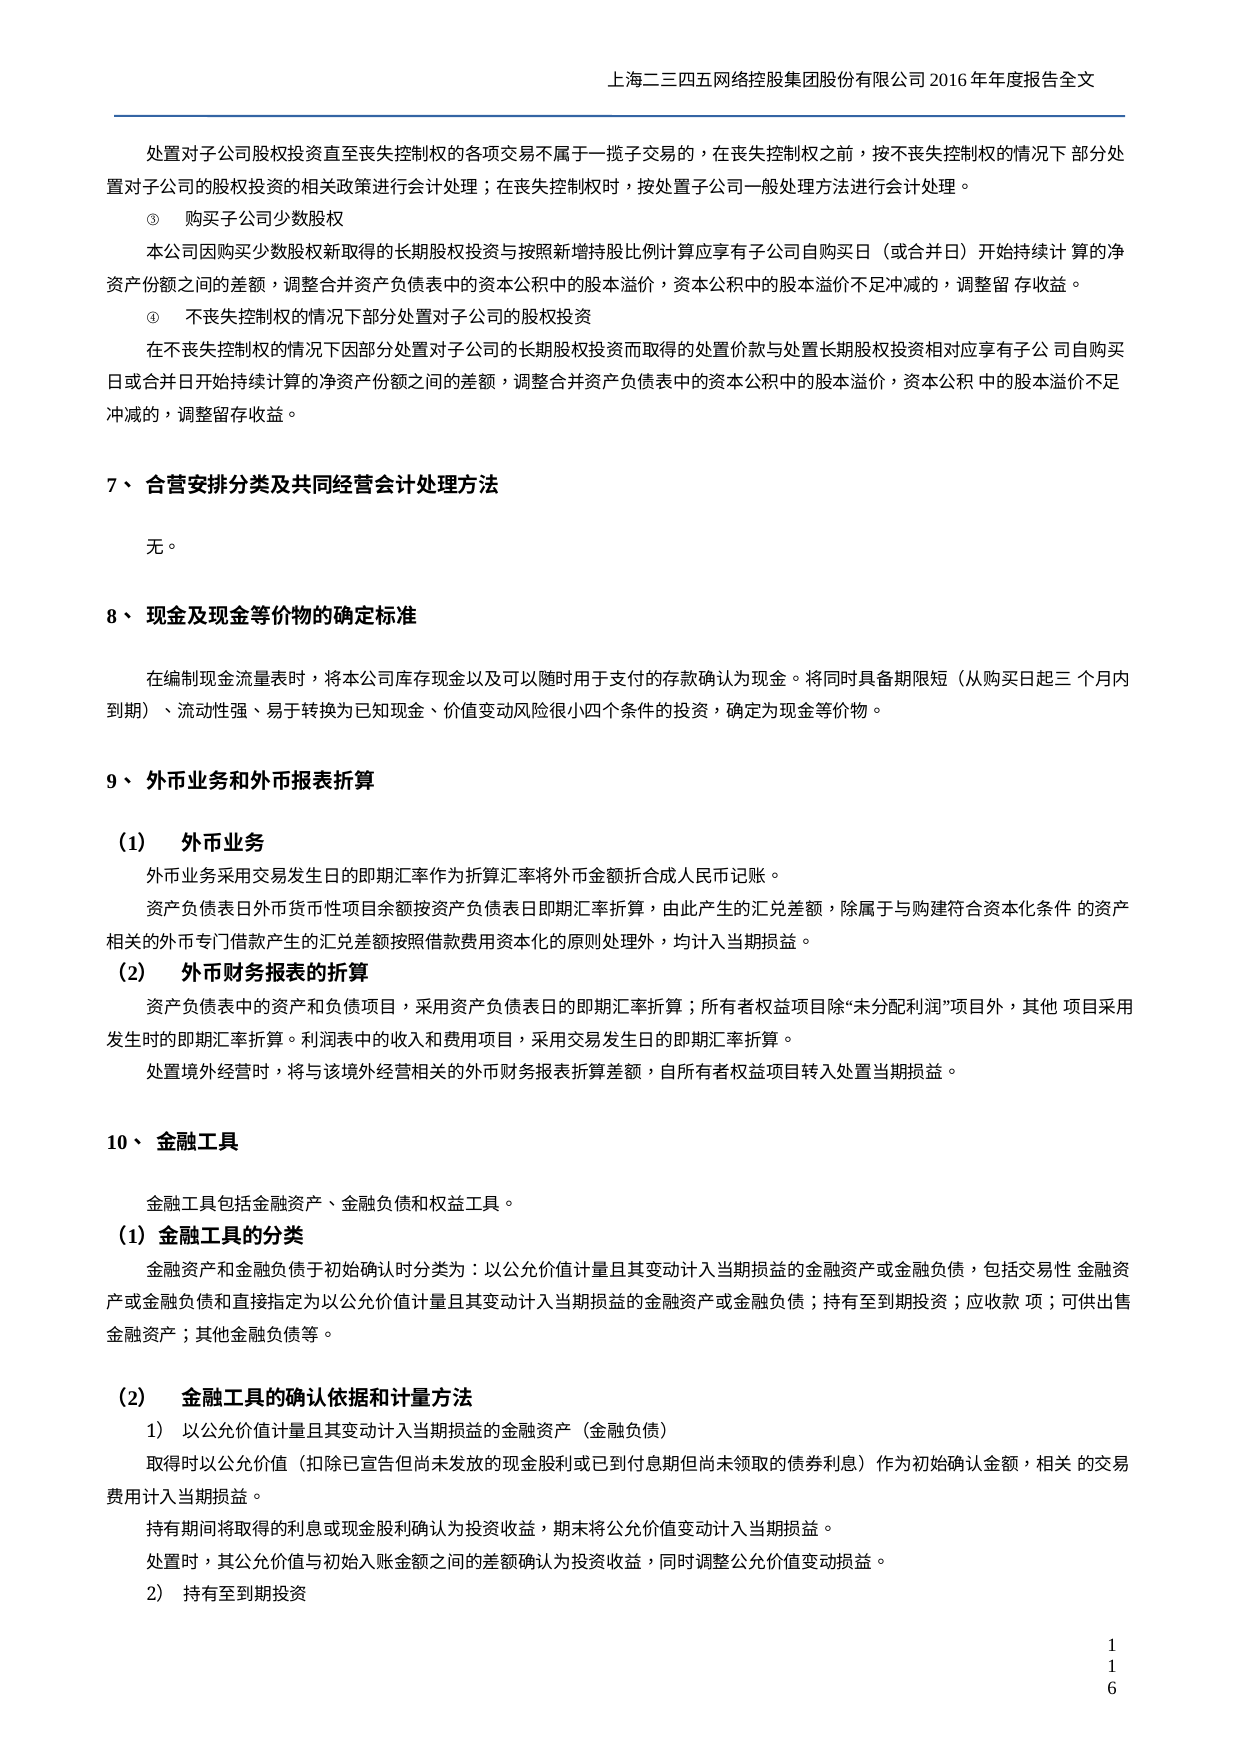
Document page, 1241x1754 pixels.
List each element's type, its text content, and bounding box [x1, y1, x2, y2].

text （2） 金融工具的确认依据和计量方法 [106, 1379, 1135, 1412]
text 8、 现金及现金等价物的确定标准 [106, 602, 1135, 630]
text 持有期间将取得的利息或现金股利确认为投资收益，期末将公允价值变动计入当期损益。 [106, 1509, 1135, 1542]
text 9、 外币业务和外币报表折算 [106, 766, 1135, 794]
text 在不丧失控制权的情况下因部分处置对子公司的长期股权投资而取得的处置价款与处置长期股权投资相对应享有子公 司自购买日或合并日开始持续计算的净资产份额之间的差额，调整合并资产负债表中的资本公积中的股本溢价，资本公积 中的股本溢价不足冲减的，调整留存收益。 [106, 330, 1135, 428]
text （1）金融工具的分类 [106, 1217, 1135, 1250]
text 7、 合营安排分类及共同经营会计处理方法 [106, 470, 1135, 498]
text 2） 持有至到期投资 [106, 1575, 1135, 1607]
text 外币业务采用交易发生日的即期汇率作为折算汇率将外币金额折合成人民币记账。 [106, 856, 1135, 889]
list 不丧失控制权的情况下部分处置对子公司的股权投资 [106, 298, 1135, 330]
text （2） 外币财务报表的折算 [106, 954, 1135, 987]
text 取得时以公允价值（扣除已宣告但尚未发放的现金股利或已到付息期但尚未领取的债券利息）作为初始确认金额，相关 的交易费用计入当期损益。 [106, 1444, 1135, 1509]
text 资产负债表日外币货币性项目余额按资产负债表日即期汇率折算，由此产生的汇兑差额，除属于与购建符合资本化条件 的资产相关的外币专门借款产生的汇兑差额按照借款费用资本化的原则处理外，均计入当期损益。 [106, 889, 1135, 954]
list 购买子公司少数股权 [106, 200, 1135, 232]
text 金融资产和金融负债于初始确认时分类为：以公允价值计量且其变动计入当期损益的金融资产或金融负债，包括交易性 金融资产或金融负债和直接指定为以公允价值计量且其变动计入当期损益的金融资产或金融负债；持有至到期投资；应收款 项；可供出售金融资产；其他金融负债等。 [106, 1250, 1135, 1348]
text 无。 [106, 527, 1135, 560]
text 处置境外经营时，将与该境外经营相关的外币财务报表折算差额，自所有者权益项目转入处置当期损益。 [106, 1053, 1135, 1085]
text 处置对子公司股权投资直至丧失控制权的各项交易不属于一揽子交易的，在丧失控制权之前，按不丧失控制权的情况下 部分处置对子公司的股权投资的相关政策进行会计处理；在丧失控制权时，按处置子公司一般处理方法进行会计处理。 [106, 134, 1135, 200]
text 10、 金融工具 [106, 1127, 1135, 1156]
text 本公司因购买少数股权新取得的长期股权投资与按照新增持股比例计算应享有子公司自购买日（或合并日）开始持续计 算的净资产份额之间的差额，调整合并资产负债表中的资本公积中的股本溢价，资本公积中的股本溢价不足冲减的，调整留 存收益。 [106, 232, 1135, 298]
text 1） 以公允价值计量且其变动计入当期损益的金融资产（金融负债） [106, 1412, 1135, 1444]
text 在编制现金流量表时，将本公司库存现金以及可以随时用于支付的存款确认为现金。将同时具备期限短（从购买日起三 个月内到期）、流动性强、易于转换为已知现金、价值变动风险很小四个条件的投资，确定为现金等价物。 [106, 659, 1135, 724]
text 金融工具包括金融资产、金融负债和权益工具。 [106, 1185, 1135, 1217]
text （1） 外币业务 [106, 824, 1135, 856]
text 资产负债表中的资产和负债项目，采用资产负债表日的即期汇率折算；所有者权益项目除“未分配利润”项目外，其他 项目采用发生时的即期汇率折算。利润表中的收入和费用项目，采用交易发生日的即期汇率折算。 [106, 987, 1135, 1053]
text 处置时，其公允价值与初始入账金额之间的差额确认为投资收益，同时调整公允价值变动损益。 [106, 1542, 1135, 1575]
